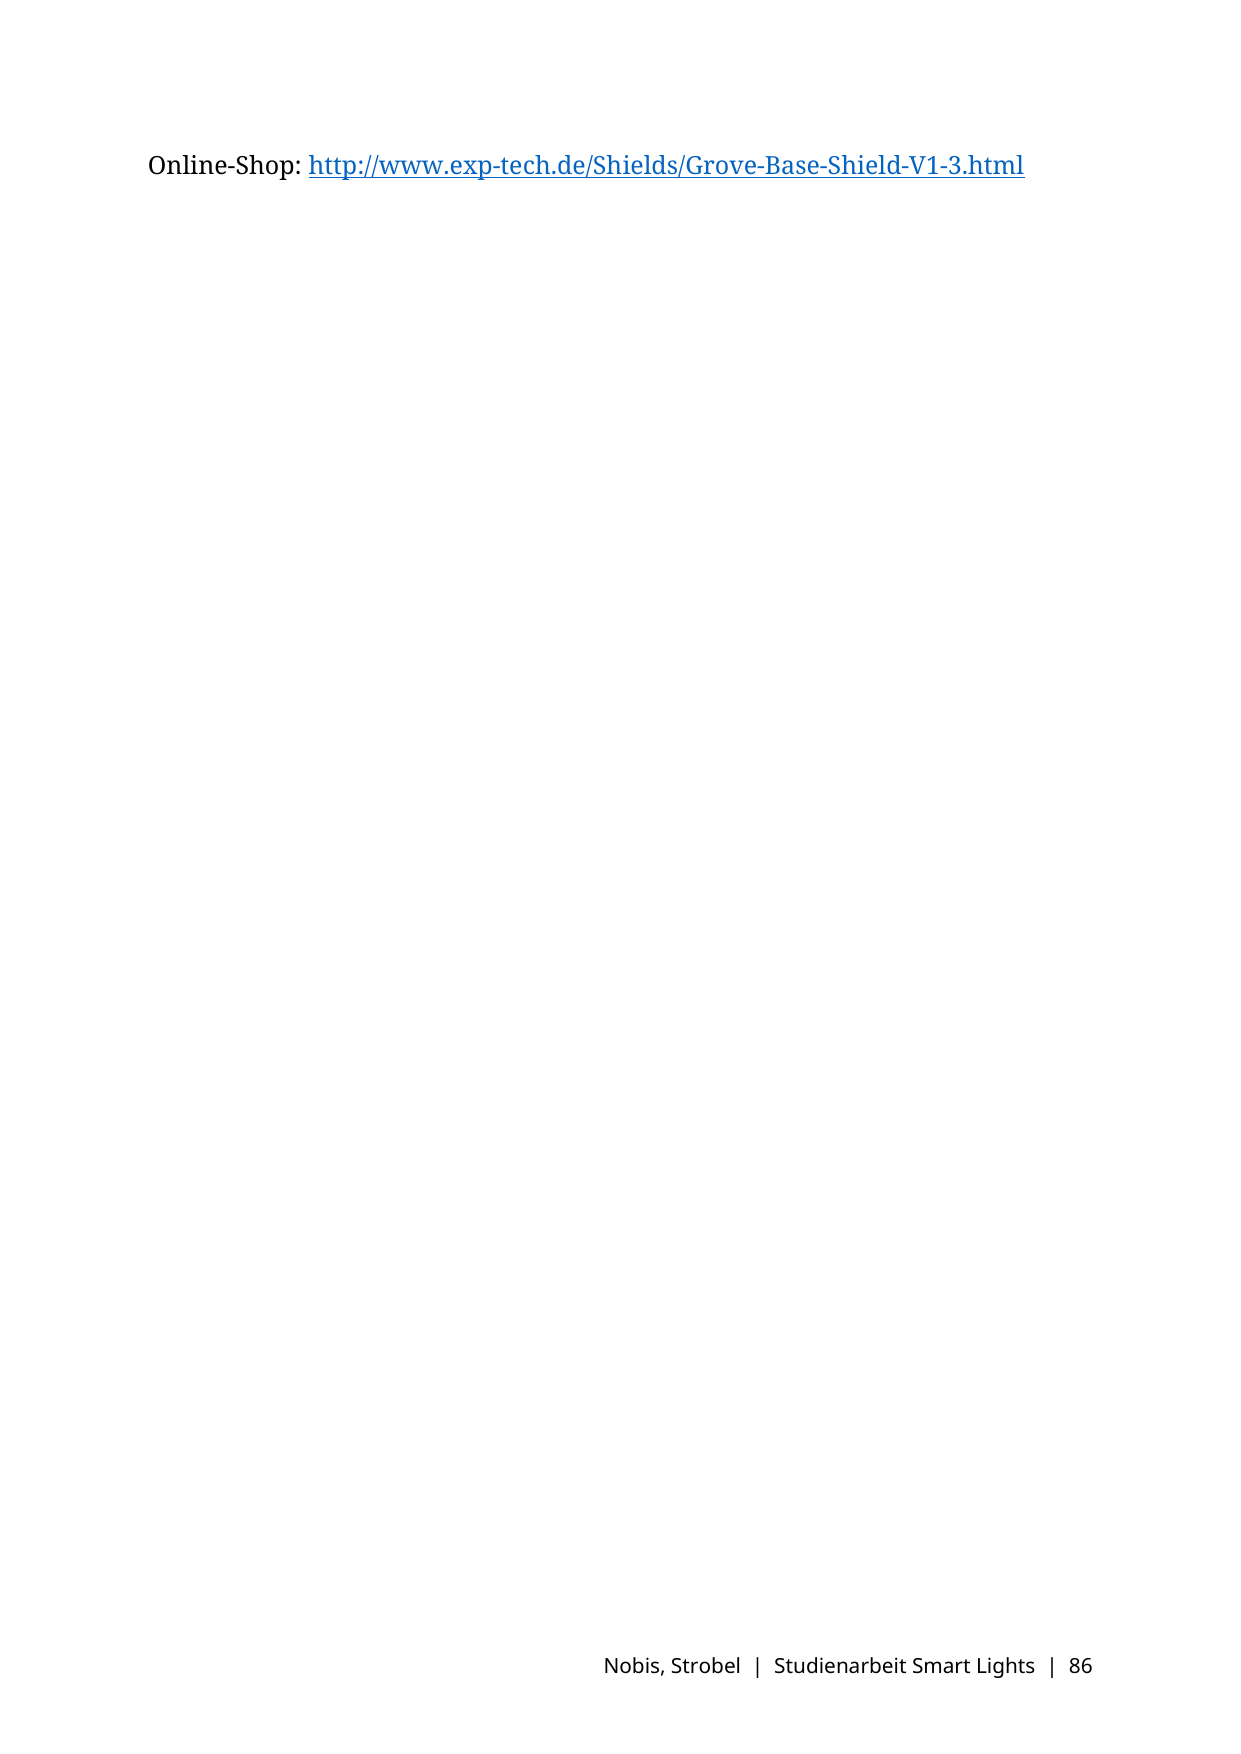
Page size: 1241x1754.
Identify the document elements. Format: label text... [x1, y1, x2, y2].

text Online-Shop: http://www.exp-tech.de/Shields/Grove-Base-Shield-V1-3.html [148, 148, 1092, 182]
